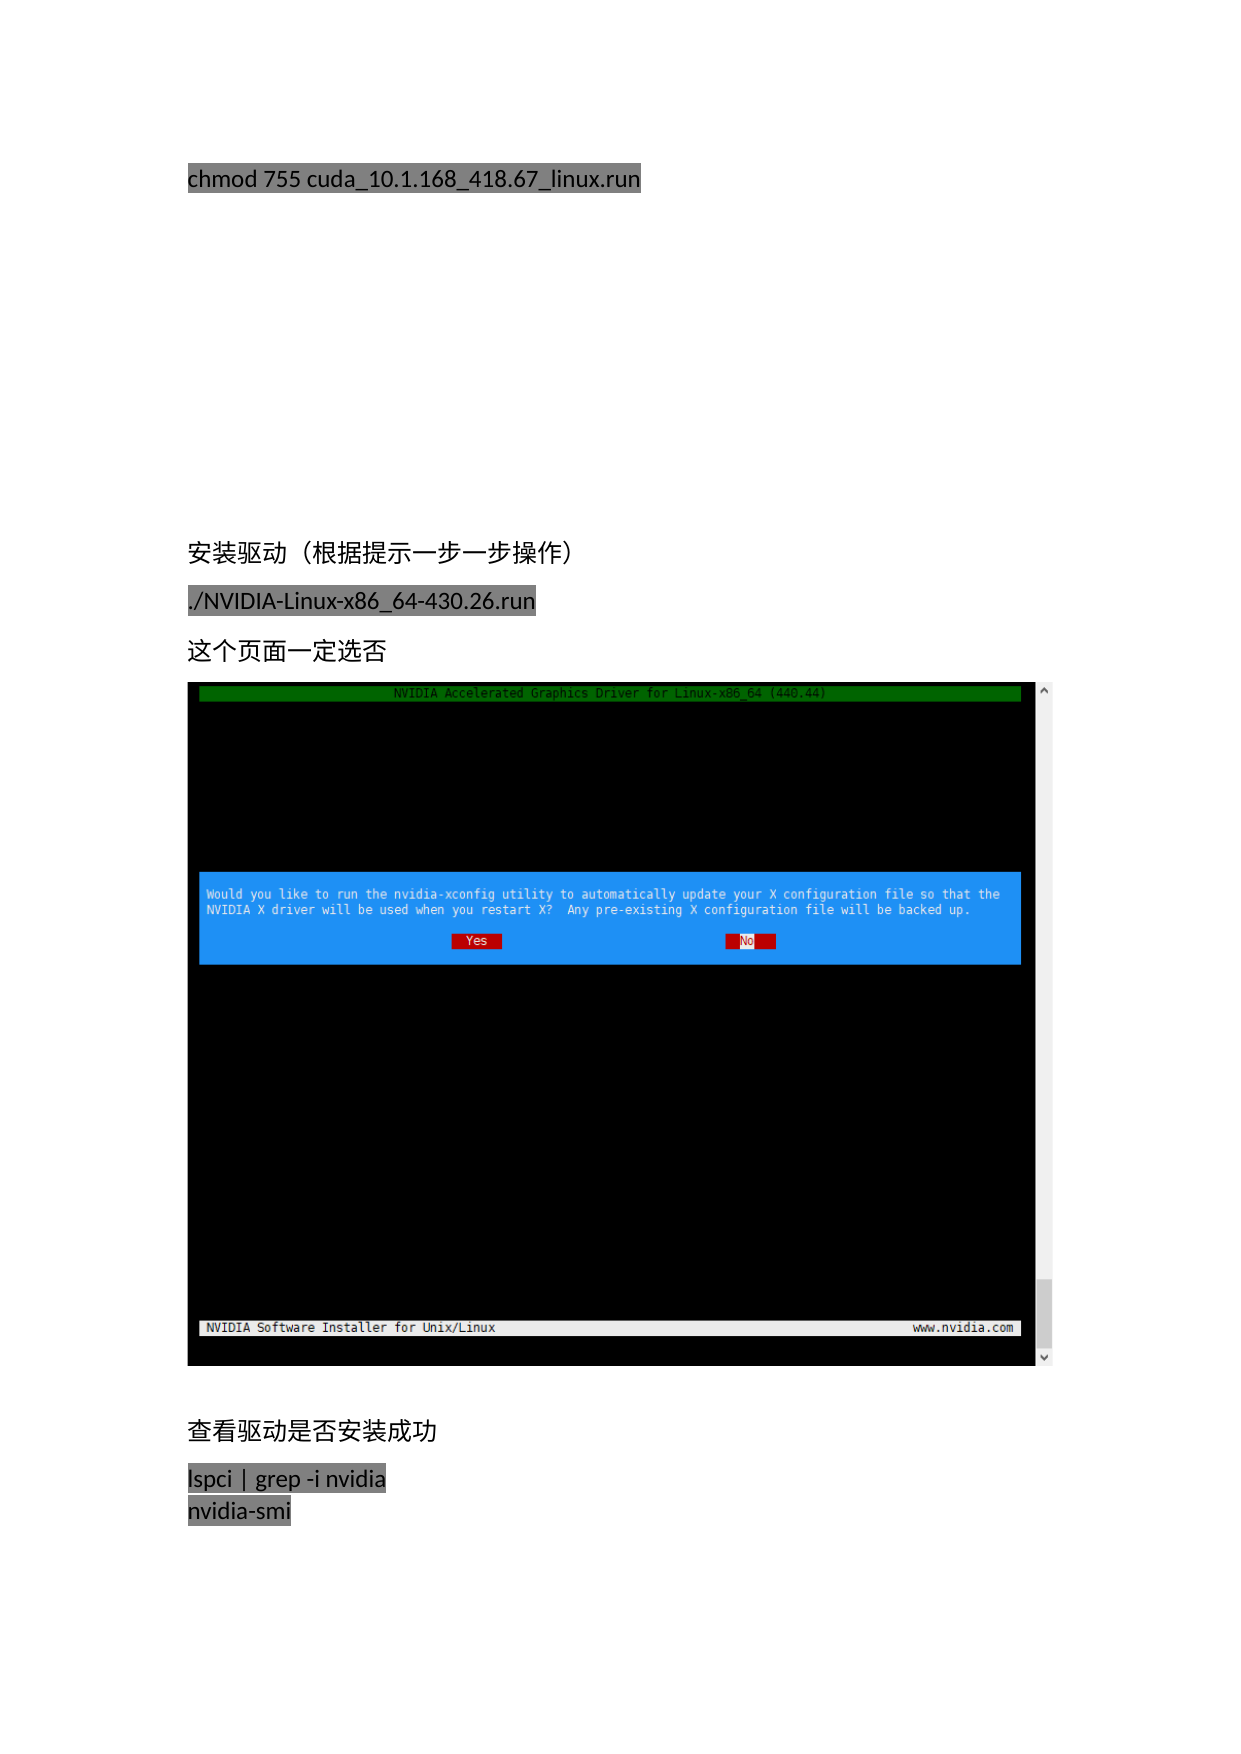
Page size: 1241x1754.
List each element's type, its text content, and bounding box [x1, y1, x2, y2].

text nvidia-smi [187, 1494, 1053, 1527]
text 这个页面一定选否 [187, 617, 1053, 682]
text chmod 755 cuda_10.1.168_418.67_linux.run [187, 162, 1053, 194]
text 查看驱动是否安装成功 [187, 1397, 1053, 1462]
text ./NVIDIA-Linux-x86_64-430.26.run [187, 584, 1053, 617]
text 安装驱动（根据提示一步一步操作） [187, 519, 1053, 584]
picture [187, 682, 1053, 1366]
text lspci | grep -i nvidia [187, 1462, 1053, 1494]
